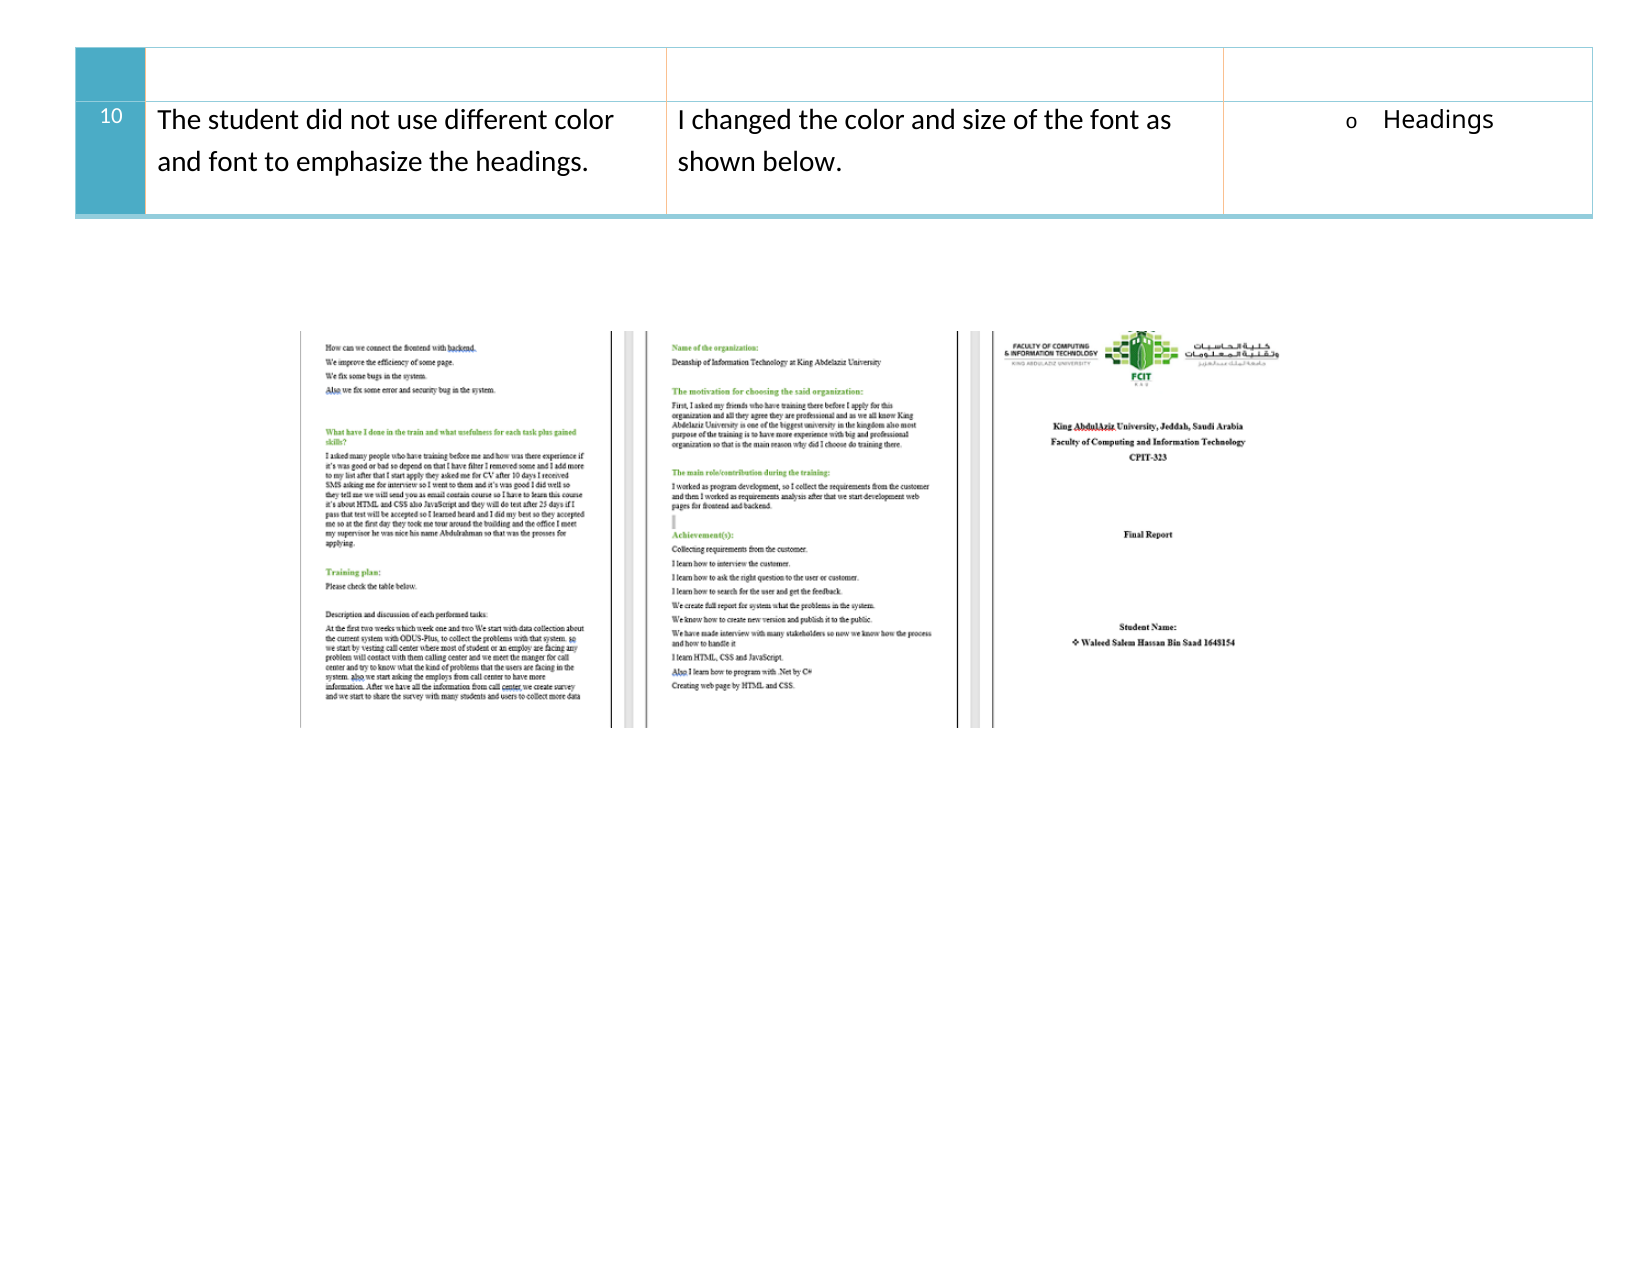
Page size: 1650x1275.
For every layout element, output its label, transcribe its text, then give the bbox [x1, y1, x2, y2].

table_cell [1224, 48, 1592, 101]
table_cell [146, 48, 666, 101]
table_cell Headings [1224, 102, 1592, 214]
table_cell 9 [76, 48, 145, 101]
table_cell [667, 48, 1223, 101]
table_cell 10 [76, 102, 145, 214]
table_cell I changed the color and size of the font as shown below. [667, 102, 1223, 214]
table_cell The student did not use different color and font to emphasize the headings. [146, 102, 666, 214]
picture [300, 331, 1292, 728]
